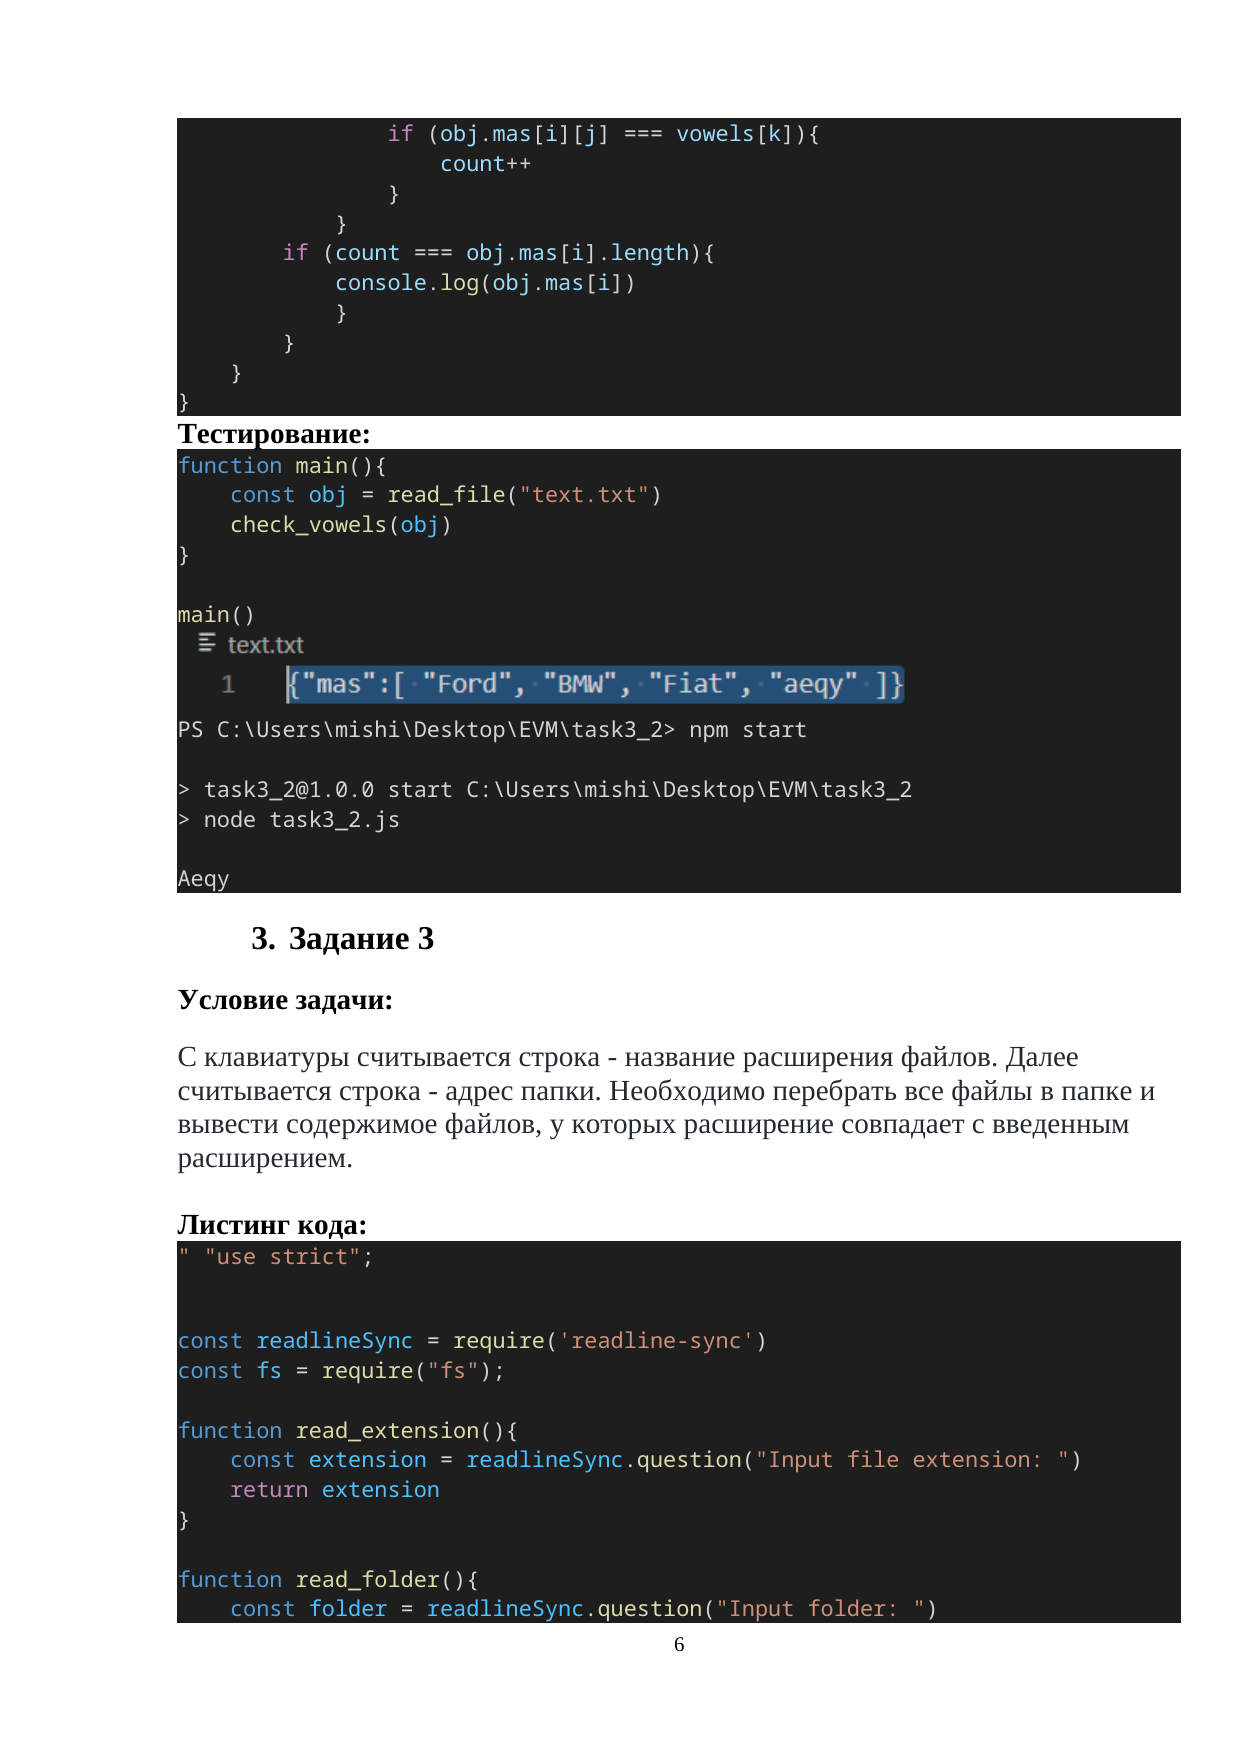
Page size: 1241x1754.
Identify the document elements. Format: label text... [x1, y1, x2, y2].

text } [177, 327, 1181, 356]
text } [177, 386, 1181, 416]
text const extension = readlineSync.question("Input file extension: ") [177, 1444, 1181, 1474]
text const readlineSync = require('readline-sync') [177, 1325, 1181, 1355]
text count++ [177, 148, 1181, 178]
text function read_folder(){ [177, 1563, 1181, 1593]
text } [177, 178, 1181, 207]
text > node task3_2.js [177, 804, 1181, 833]
text " "use strict"; [177, 1241, 1181, 1270]
text const fs = require("fs"); [177, 1355, 1181, 1385]
text return extension [177, 1474, 1181, 1504]
text Условие задачи: [177, 982, 1181, 1015]
text Aeqy [177, 863, 1181, 893]
text console.log(obj.mas[i]) [177, 267, 1181, 297]
text PS C:\Users\mishi\Desktop\EVM\task3_2> npm start [177, 714, 1181, 744]
text main() [177, 598, 1181, 628]
text } [177, 1504, 1181, 1534]
text function read_extension(){ [177, 1414, 1181, 1444]
text С клавиатуры считывается строка - название расширения файлов. Далее считывается строка - адрес папки. Необходимо перебрать все файлы в папке и вывести содержимое файлов, у которых расширение совпадает с введенным расширением. [177, 1039, 1181, 1173]
text if (obj.mas[i][j] === vowels[k]){ [177, 118, 1181, 148]
text Тестирование: [177, 416, 1181, 449]
text function main(){ [177, 449, 1181, 479]
text const obj = read_file("text.txt") [177, 479, 1181, 509]
subtitle Задание 3 [251, 918, 1181, 956]
text } [177, 539, 1181, 569]
text const folder = readlineSync.question("Input folder: ") [177, 1593, 1181, 1623]
picture [177, 628, 935, 715]
text if (count === obj.mas[i].length){ [177, 237, 1181, 267]
text > task3_2@1.0.0 start C:\Users\mishi\Desktop\EVM\task3_2 [177, 774, 1181, 804]
text check_vowels(obj) [177, 509, 1181, 539]
text } [177, 297, 1181, 327]
text } [177, 356, 1181, 386]
text Листинг кода: [177, 1207, 1181, 1241]
text } [177, 207, 1181, 237]
